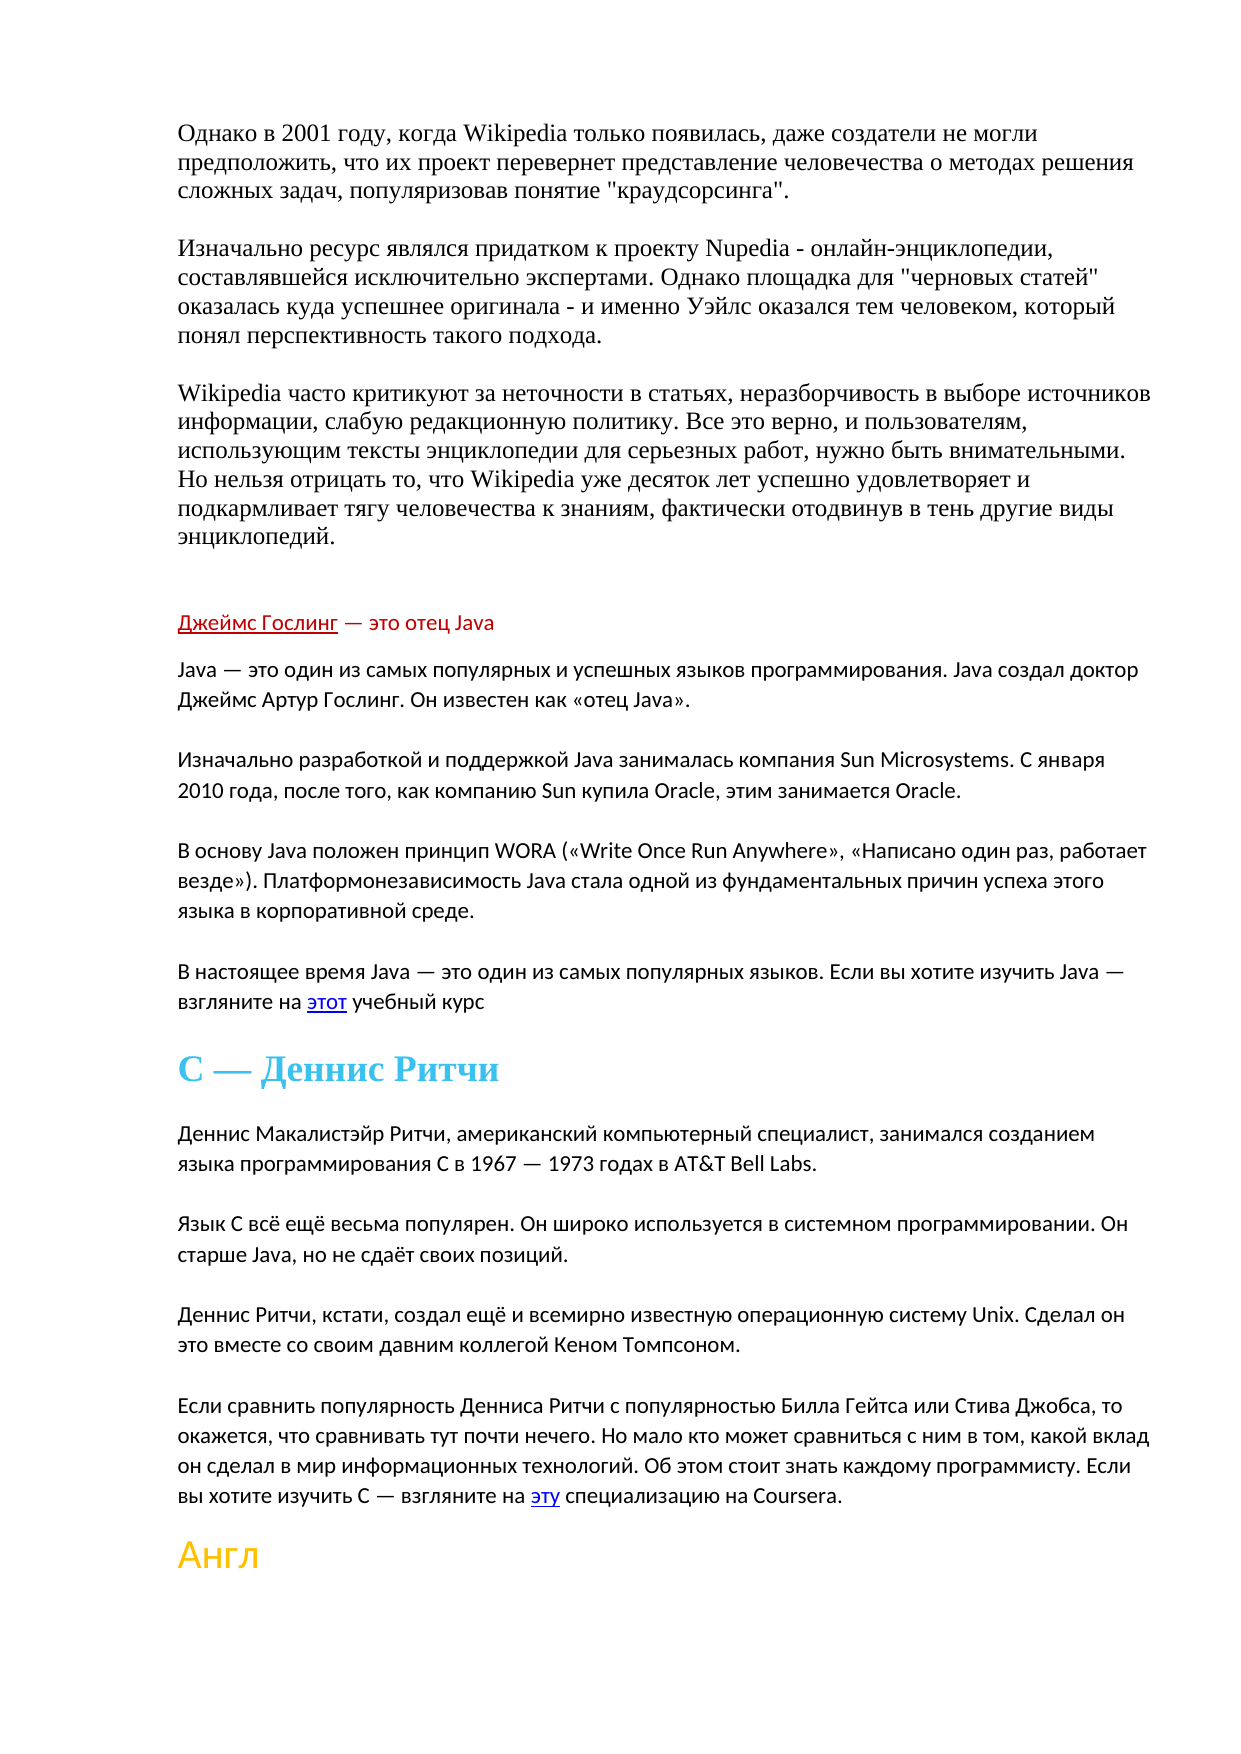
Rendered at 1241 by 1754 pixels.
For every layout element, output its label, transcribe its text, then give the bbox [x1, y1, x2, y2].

text Однако в 2001 году, когда Wikipedia только появилась, даже создатели не могли предположить, что их проект перевернет представление человечества о методах решения сложных задач, популяризовав понятие "краудсорсинга". [177, 118, 1152, 204]
text Англ [177, 1528, 1152, 1579]
text Деннис Макалистэйр Ритчи, американский компьютерный специалист, занимался созданием языка программирования C в 1967 — 1973 годах в AT&T Bell Labs. Язык C всё ещё весьма популярен. Он широко используется в системном программировании. Он старше Java, но не сдаёт своих позиций. Деннис Ритчи, кстати, создал ещё и всемирно известную операционную систему Unix. Сделал он это вместе со своим давним коллегой Кеном Томпсоном. Если сравнить популярность Денниса Ритчи с популярностью Билла Гейтса или Стива Джобса, то окажется, что сравнивать тут почти нечего. Но мало кто может сравниться с ним в том, какой вклад он сделал в мир информационных технологий. Об этом стоит знать каждому программисту. Если вы хотите изучить C — взгляните на эту специализацию на Coursera. [177, 1119, 1152, 1509]
text Изначально ресурс являлся придатком к проекту Nupedia - онлайн-энциклопедии, составлявшейся исключительно экспертами. Однако площадка для "черновых статей" оказалась куда успешнее оригинала - и именно Уэйлс оказался тем человеком, который понял перспективность такого подхода. [177, 233, 1152, 348]
text Java — это один из самых популярных и успешных языков программирования. Java создал доктор Джеймс Артур Гослинг. Он известен как «отец Java». Изначально разработкой и поддержкой Java занималась компания Sun Microsystems. С января 2010 года, после того, как компанию Sun купила Oracle, этим занимается Oracle. В основу Java положен принцип WORA («Write Once Run Anywhere», «Написано один раз, работает везде»). Платформонезависимость Java стала одной из фундаментальных причин успеха этого языка в корпоративной среде. В настоящее время Java — это один из самых популярных языков. Если вы хотите изучить Java — взгляните на этот учебный курс [177, 655, 1152, 1015]
text Джеймс Гослинг — это отец Java [177, 608, 1152, 636]
subtitle C — Деннис Ритчи [177, 1047, 1152, 1090]
text Wikipedia часто критикуют за неточности в статьях, неразборчивость в выборе источников информации, слабую редакционную политику. Все это верно, и пользователям, использующим тексты энциклопедии для серьезных работ, нужно быть внимательными. Но нельзя отрицать то, что Wikipedia уже десяток лет успешно удовлетворяет и подкармливает тягу человечества к знаниям, фактически отодвинув в тень другие виды энциклопедий. [177, 378, 1152, 550]
